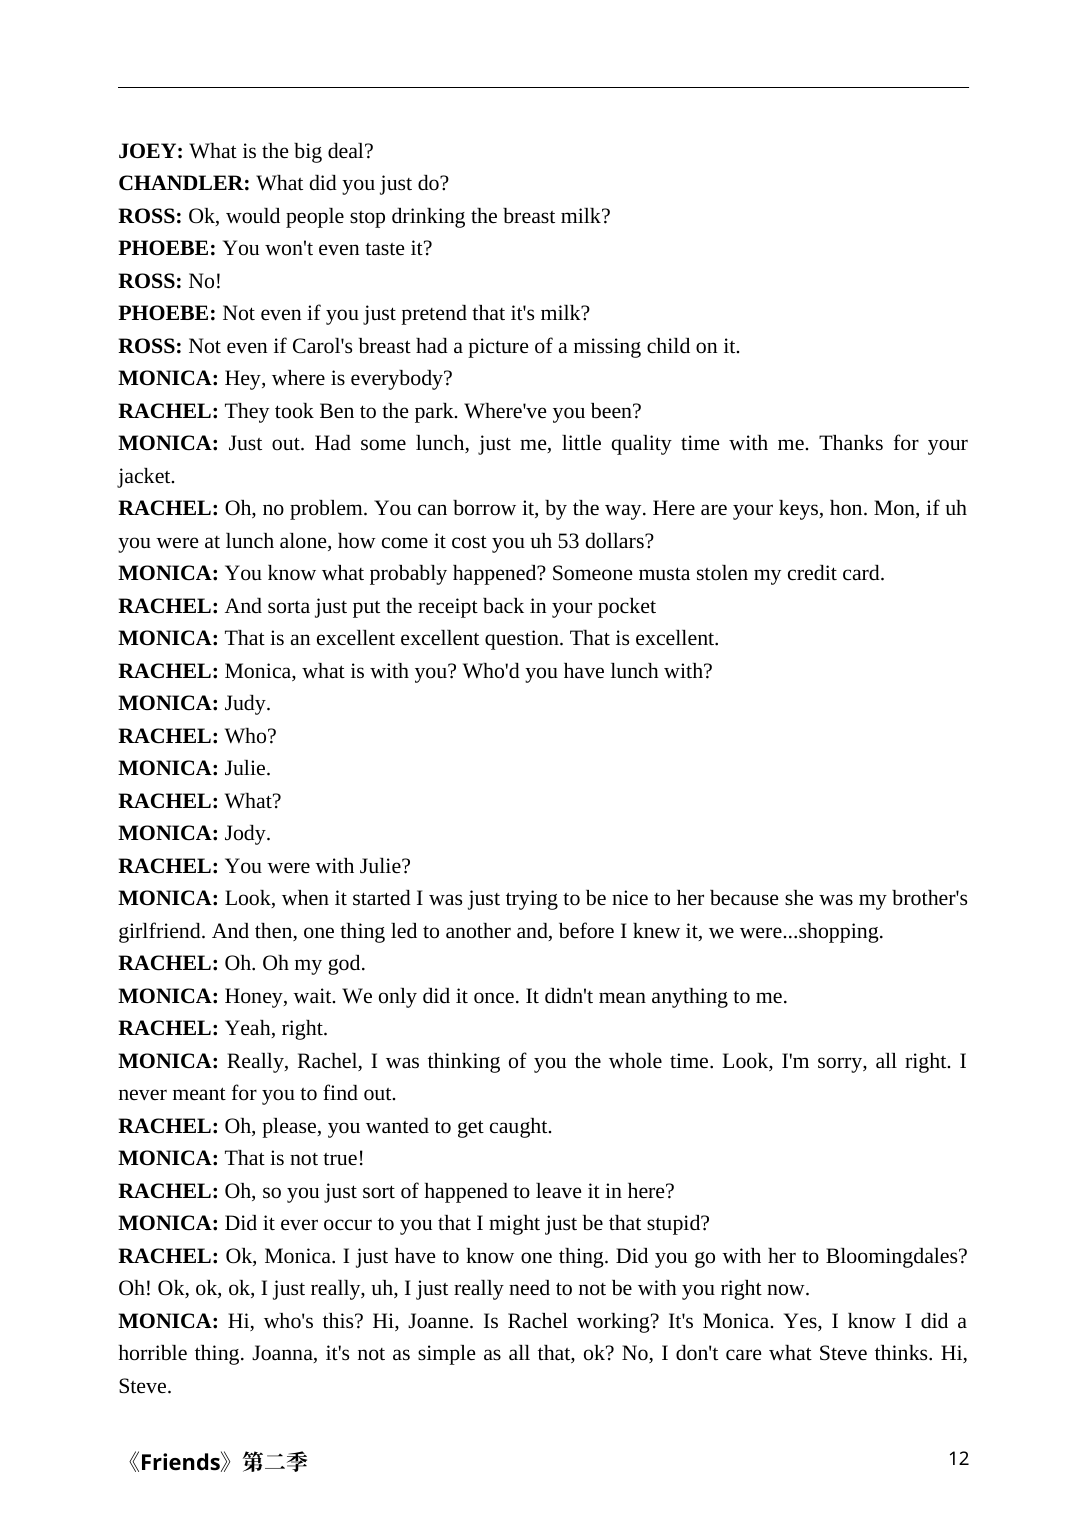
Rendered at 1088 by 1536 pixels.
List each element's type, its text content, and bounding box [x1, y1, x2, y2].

text MONICA: You know what probably happened? Someone musta stolen my credit card. [118, 556, 969, 589]
text ROSS: Not even if Carol's breast had a picture of a missing child on it. [118, 329, 969, 361]
text RACHEL: Who? [118, 719, 969, 751]
text PHOEBE: You won't even taste it? [118, 231, 969, 264]
text MONICA: Julie. [118, 751, 969, 784]
text ROSS: No! [118, 264, 969, 296]
text MONICA: That is not true! [118, 1141, 969, 1174]
text ROSS: Ok, would people stop drinking the breast milk? [118, 199, 969, 231]
text MONICA: Honey, wait. We only did it once. It didn't mean anything to me. [118, 979, 969, 1011]
text JOEY: What is the big deal? [118, 134, 969, 166]
text RACHEL: Oh, please, you wanted to get caught. [118, 1109, 969, 1141]
text RACHEL: Oh. Oh my god. [118, 946, 969, 979]
text MONICA: Jody. [118, 816, 969, 849]
text MONICA: Hi, who's this? Hi, Joanne. Is Rachel working? It's Monica. Yes, I know I did a horrible thing. Joanna, it's not as simple as all that, ok? No, I don't care what Steve thinks. Hi, Steve. [118, 1304, 969, 1401]
text PHOEBE: Not even if you just pretend that it's milk? [118, 296, 969, 329]
text RACHEL: They took Ben to the park. Where've you been? [118, 394, 969, 426]
text RACHEL: You were with Julie? [118, 849, 969, 881]
text MONICA: Really, Rachel, I was thinking of you the whole time. Look, I'm sorry, all right. I never meant for you to find out. [118, 1044, 969, 1109]
text CHANDLER: What did you just do? [118, 166, 969, 199]
text MONICA: Hey, where is everybody? [118, 361, 969, 394]
text RACHEL: Ok, Monica. I just have to know one thing. Did you go with her to Bloomingdales? Oh! Ok, ok, ok, I just really, uh, I just really need to not be with you right now. [118, 1239, 969, 1304]
text RACHEL: What? [118, 784, 969, 816]
text RACHEL: And sorta just put the receipt back in your pocket [118, 589, 969, 621]
text RACHEL: Oh, no problem. You can borrow it, by the way. Here are your keys, hon. Mon, if uh you were at lunch alone, how come it cost you uh 53 dollars? [118, 491, 969, 556]
text RACHEL: Monica, what is with you? Who'd you have lunch with? [118, 654, 969, 686]
text MONICA: Just out. Had some lunch, just me, little quality time with me. Thanks for your jacket. [118, 426, 969, 491]
text MONICA: Judy. [118, 686, 969, 719]
text MONICA: That is an excellent excellent question. That is excellent. [118, 621, 969, 654]
text RACHEL: Yeah, right. [118, 1011, 969, 1044]
text RACHEL: Oh, so you just sort of happened to leave it in here? [118, 1174, 969, 1206]
text MONICA: Did it ever occur to you that I might just be that stupid? [118, 1206, 969, 1239]
text MONICA: Look, when it started I was just trying to be nice to her because she was my brother's girlfriend. And then, one thing led to another and, before I knew it, we were...shopping. [118, 881, 969, 946]
